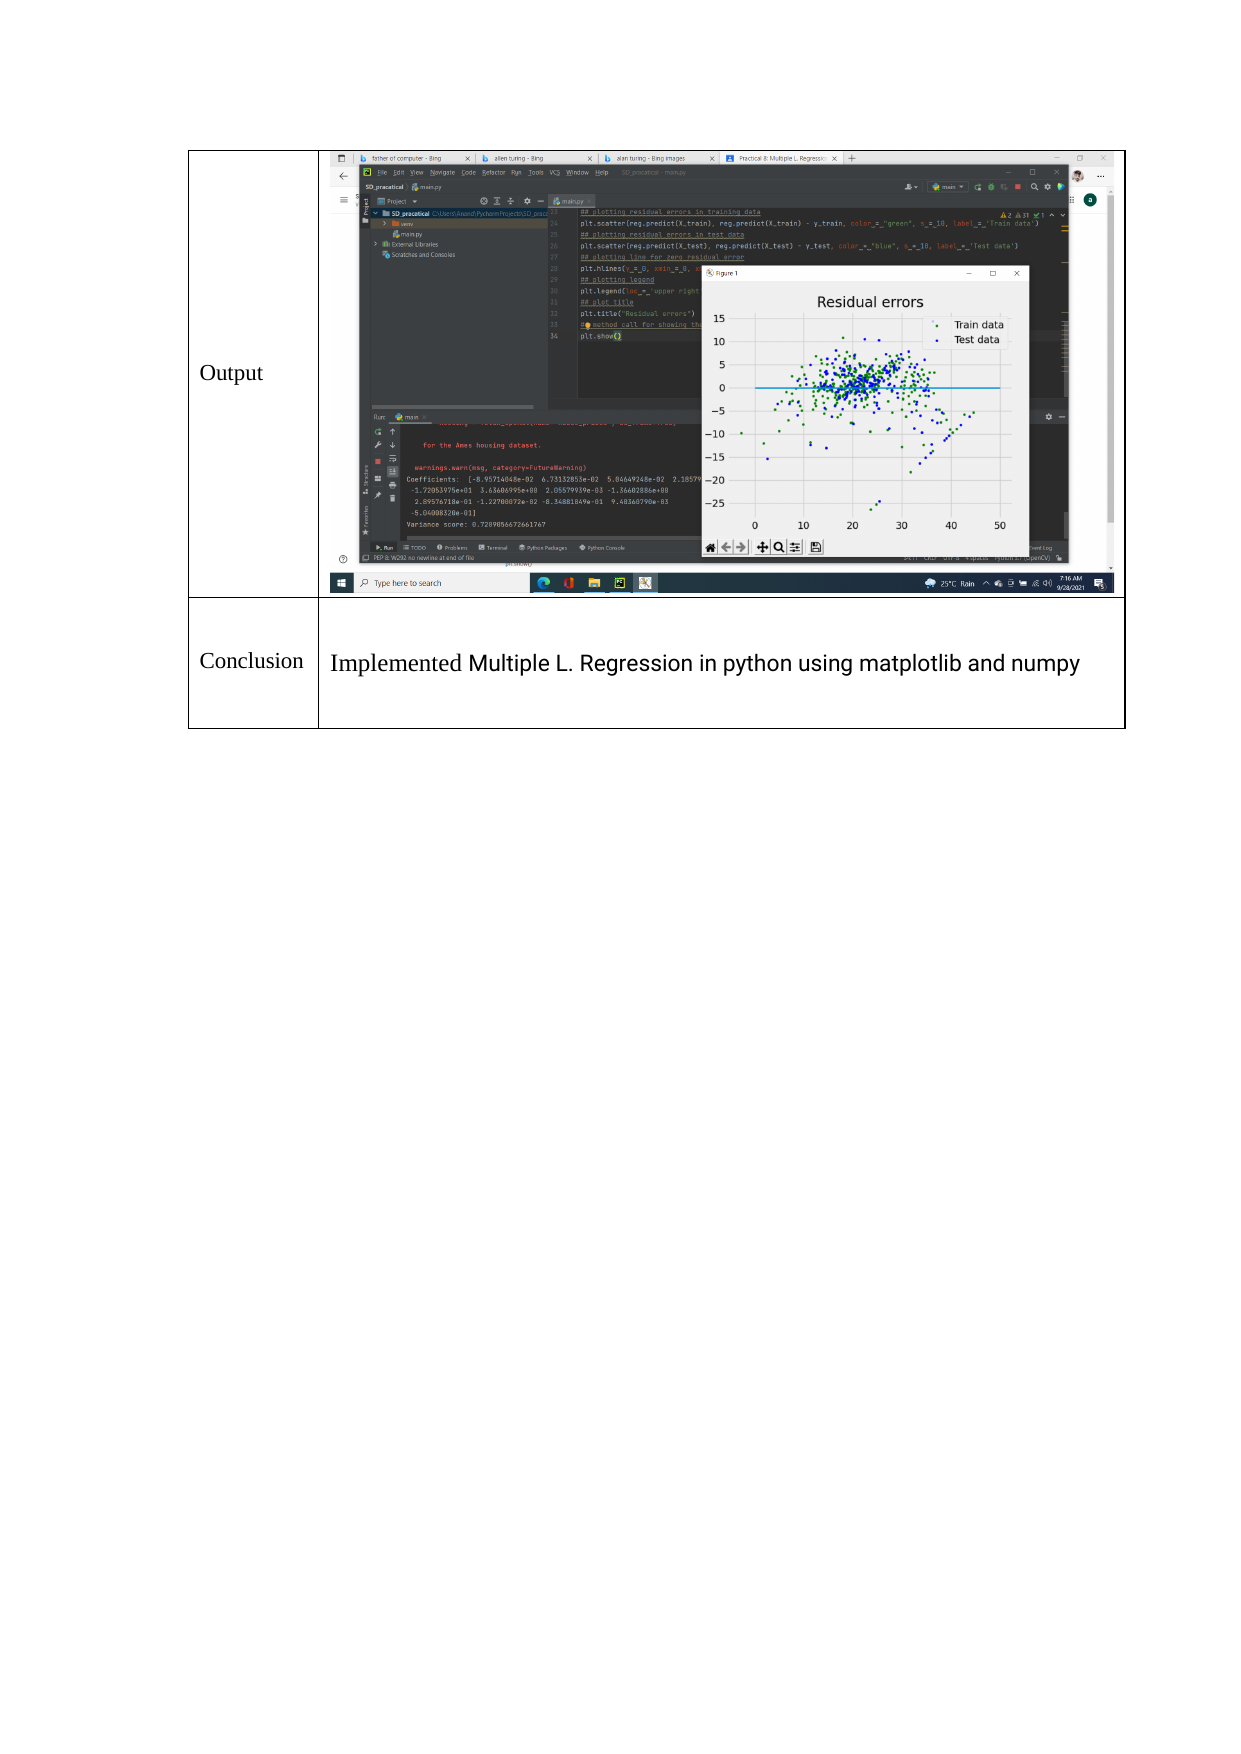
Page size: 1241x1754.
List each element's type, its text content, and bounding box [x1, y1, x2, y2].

table_cell [319, 151, 1124, 597]
picture [330, 151, 1115, 593]
table_cell Implemented Multiple L. Regression in python using matplotlib and numpy [319, 598, 1124, 727]
table_cell Output [189, 151, 318, 597]
table_cell Conclusion [189, 598, 318, 727]
